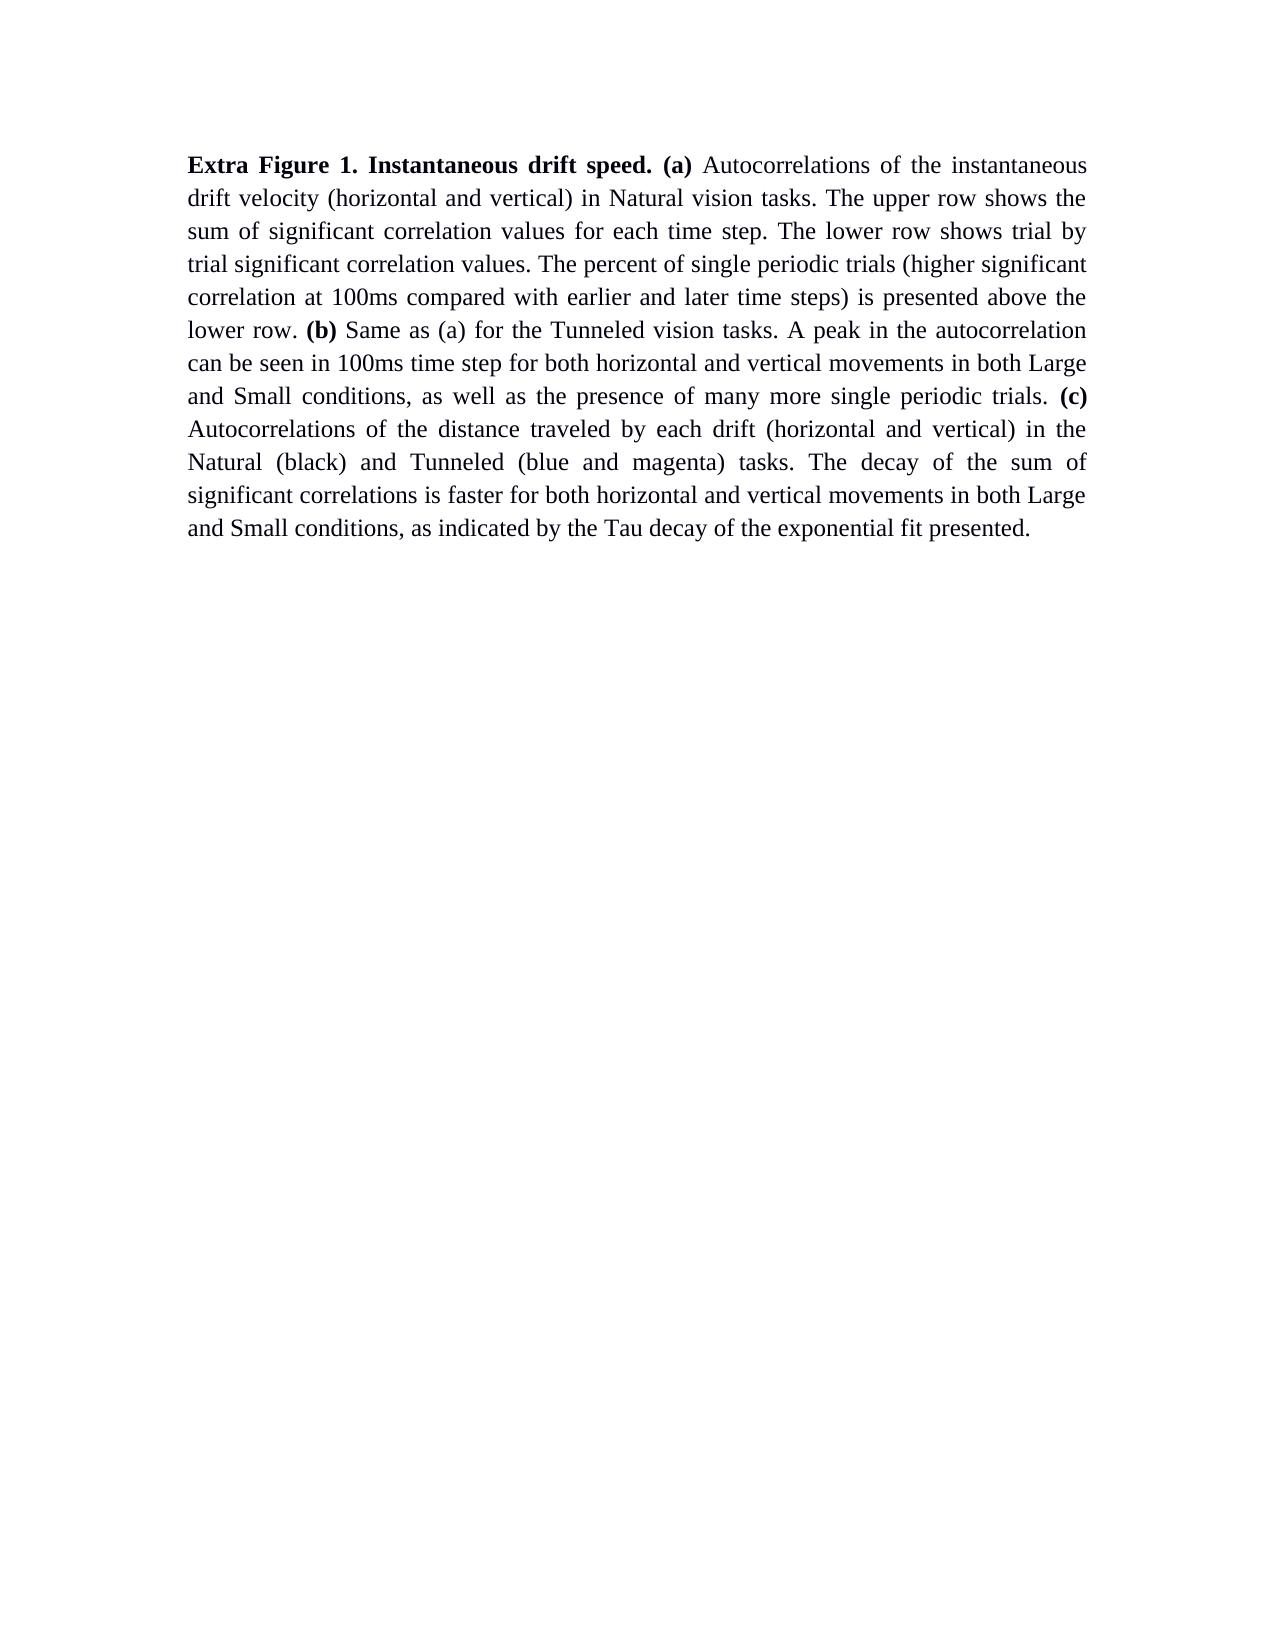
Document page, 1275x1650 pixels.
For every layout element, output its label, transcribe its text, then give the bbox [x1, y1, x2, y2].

text Extra Figure 1. Instantaneous drift speed. (a) Autocorrelations of the instantaneous drift velocity (horizontal and vertical) in Natural vision tasks. The upper row shows the sum of significant correlation values for each time step. The lower row shows trial by trial significant correlation values. The percent of single periodic trials (higher significant correlation at 100ms compared with earlier and later time steps) is presented above the lower row. (b) Same as (a) for the Tunneled vision tasks. A peak in the autocorrelation can be seen in 100ms time step for both horizontal and vertical movements in both Large and Small conditions, as well as the presence of many more single periodic trials. (c) Autocorrelations of the distance traveled by each drift (horizontal and vertical) in the Natural (black) and Tunneled (blue and magenta) tasks. The decay of the sum of significant correlations is faster for both horizontal and vertical movements in both Large and Small conditions, as indicated by the Tau decay of the exponential fit presented. [187, 338, 1087, 436]
text Extra Figure 1. Instantaneous drift speed. (a) Autocorrelations of the instantaneous drift velocity (horizontal and vertical) in Natural vision tasks. The upper row shows the sum of significant correlation values for each time step. The lower row shows trial by trial significant correlation values. The percent of single periodic trials (higher significant correlation at 100ms compared with earlier and later time steps) is presented above the lower row. (b) Same as (a) for the Tunneled vision tasks. A peak in the autocorrelation can be seen in 100ms time step for both horizontal and vertical movements in both Large and Small conditions, as well as the presence of many more single periodic trials. (c) Autocorrelations of the distance traveled by each drift (horizontal and vertical) in the Natural (black) and Tunneled (blue and magenta) tasks. The decay of the sum of significant correlations is faster for both horizontal and vertical movements in both Large and Small conditions, as indicated by the Tau decay of the exponential fit presented. [187, 262, 1087, 337]
text Extra Figure 1. Instantaneous drift speed. (a) Autocorrelations of the instantaneous drift velocity (horizontal and vertical) in Natural vision tasks. The upper row shows the sum of significant correlation values for each time step. The lower row shows trial by trial significant correlation values. The percent of single periodic trials (higher significant correlation at 100ms compared with earlier and later time steps) is presented above the lower row. (b) Same as (a) for the Tunneled vision tasks. A peak in the autocorrelation can be seen in 100ms time step for both horizontal and vertical movements in both Large and Small conditions, as well as the presence of many more single periodic trials. (c) Autocorrelations of the distance traveled by each drift (horizontal and vertical) in the Natural (black) and Tunneled (blue and magenta) tasks. The decay of the sum of significant correlations is faster for both horizontal and vertical movements in both Large and Small conditions, as indicated by the Tau decay of the exponential fit presented. [187, 173, 1087, 261]
text Extra Figure 1. Instantaneous drift speed. (a) Autocorrelations of the instantaneous drift velocity (horizontal and vertical) in Natural vision tasks. The upper row shows the sum of significant correlation values for each time step. The lower row shows trial by trial significant correlation values. The percent of single periodic trials (higher significant correlation at 100ms compared with earlier and later time steps) is presented above the lower row. (b) Same as (a) for the Tunneled vision tasks. A peak in the autocorrelation can be seen in 100ms time step for both horizontal and vertical movements in both Large and Small conditions, as well as the presence of many more single periodic trials. (c) Autocorrelations of the distance traveled by each drift (horizontal and vertical) in the Natural (black) and Tunneled (blue and magenta) tasks. The decay of the sum of significant correlations is faster for both horizontal and vertical movements in both Large and Small conditions, as indicated by the Tau decay of the exponential fit presented. [187, 437, 1087, 542]
